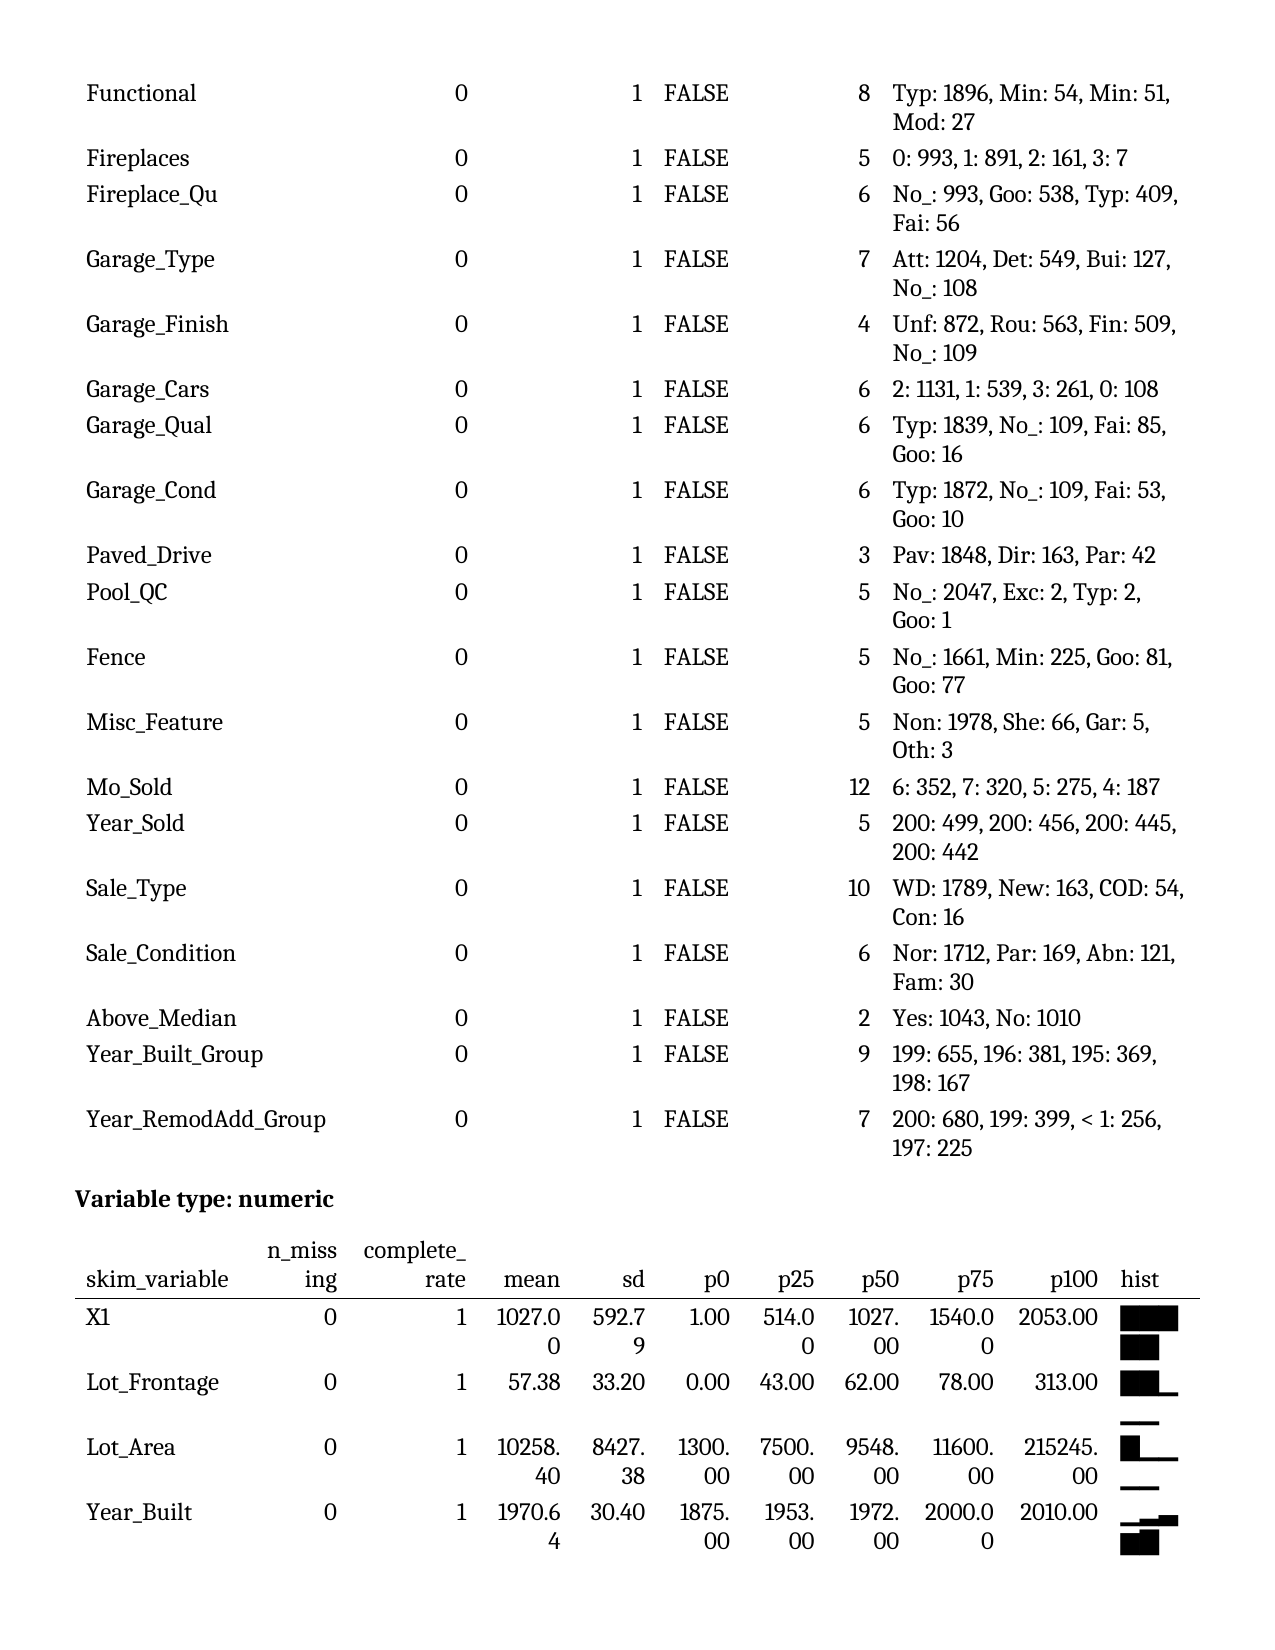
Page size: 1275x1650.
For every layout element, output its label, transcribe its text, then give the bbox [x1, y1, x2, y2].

table_cell FALSE [653, 1101, 761, 1166]
table_cell Misc_Feature [75, 704, 351, 769]
table_cell X1 [75, 1299, 251, 1364]
table_cell 2 [761, 1000, 881, 1036]
table_cell Year_Built [75, 1494, 251, 1559]
table_cell 5 [761, 574, 881, 639]
table_cell 6 [761, 176, 881, 241]
table_cell 1 [479, 371, 652, 407]
table_header hist [1109, 1233, 1200, 1297]
table_cell 1300.00 [656, 1429, 741, 1494]
table_cell FALSE [653, 1000, 761, 1036]
table_cell Garage_Finish [75, 306, 351, 371]
table_cell Mo_Sold [75, 769, 351, 805]
table_cell ▇▇▇▇▇ [1109, 1299, 1200, 1364]
table_cell 0 [351, 241, 479, 306]
table_cell 0 [251, 1364, 348, 1429]
table_cell 0 [351, 935, 479, 1000]
table_cell 1970.64 [477, 1494, 572, 1559]
table_cell 0 [351, 805, 479, 870]
table_cell Pav: 1848, Dir: 163, Par: 42 [881, 538, 1200, 574]
table_cell 43.00 [741, 1364, 826, 1429]
table_cell 7 [761, 241, 881, 306]
table_cell FALSE [653, 704, 761, 769]
table_cell 5 [761, 140, 881, 176]
table_cell 1 [479, 574, 652, 639]
table_cell FALSE [653, 538, 761, 574]
table_header n_missing [251, 1233, 348, 1297]
table_cell 57.38 [477, 1364, 572, 1429]
table_cell 0 [351, 538, 479, 574]
table_cell FALSE [653, 371, 761, 407]
table_cell WD: 1789, New: 163, COD: 54, Con: 16 [881, 870, 1200, 935]
table_cell Lot_Frontage [75, 1364, 251, 1429]
table_cell 1 [479, 805, 652, 870]
table_cell 0 [251, 1429, 348, 1494]
table_cell 1.00 [656, 1299, 741, 1364]
table_cell 313.00 [1005, 1364, 1109, 1429]
text Variable type: numeric [75, 1185, 1200, 1214]
table_cell 0: 993, 1: 891, 2: 161, 3: 7 [881, 140, 1200, 176]
table_cell 6 [761, 473, 881, 537]
table_cell 1 [479, 75, 652, 140]
table_cell 514.00 [741, 1299, 826, 1364]
table_cell FALSE [653, 574, 761, 639]
table_cell 0 [351, 1036, 479, 1101]
table_cell 1 [479, 639, 652, 704]
table_cell 592.79 [572, 1299, 656, 1364]
table_cell 0 [351, 75, 479, 140]
table_cell Sale_Type [75, 870, 351, 935]
table_cell 215245.00 [1005, 1429, 1109, 1494]
table_cell 0 [351, 639, 479, 704]
table_cell 0 [351, 371, 479, 407]
table_cell 6: 352, 7: 320, 5: 275, 4: 187 [881, 769, 1200, 805]
table_header p75 [910, 1233, 1005, 1297]
table_cell 199: 655, 196: 381, 195: 369, 198: 167 [881, 1036, 1200, 1101]
table_cell 1953.00 [741, 1494, 826, 1559]
table_cell 5 [761, 704, 881, 769]
table_cell FALSE [653, 935, 761, 1000]
table_cell Year_RemodAdd_Group [75, 1101, 351, 1166]
table_cell 0 [351, 1101, 479, 1166]
table_cell Typ: 1839, No_: 109, Fai: 85, Goo: 16 [881, 408, 1200, 472]
table_cell 8 [761, 75, 881, 140]
table_cell No_: 1661, Min: 225, Goo: 81, Goo: 77 [881, 639, 1200, 704]
table_cell FALSE [653, 408, 761, 472]
table_cell Sale_Condition [75, 935, 351, 1000]
table_cell 78.00 [910, 1364, 1005, 1429]
table_cell 0 [251, 1494, 348, 1559]
table_cell 6 [761, 935, 881, 1000]
table_cell 0 [351, 704, 479, 769]
table_cell FALSE [653, 176, 761, 241]
table_cell 62.00 [826, 1364, 910, 1429]
table_cell 1 [348, 1429, 477, 1494]
table_header p0 [656, 1233, 741, 1297]
table_cell 1 [348, 1299, 477, 1364]
table_cell 1 [479, 241, 652, 306]
table_cell 2000.00 [910, 1494, 1005, 1559]
table_cell 1 [479, 870, 652, 935]
table_cell 6 [761, 408, 881, 472]
table_cell ▇▇▁▁▁ [1109, 1364, 1200, 1429]
table_cell 9 [761, 1036, 881, 1101]
table_cell Fence [75, 639, 351, 704]
table_cell 1027.00 [477, 1299, 572, 1364]
table_cell 30.40 [572, 1494, 656, 1559]
table_cell 1 [479, 538, 652, 574]
table_cell 1875.00 [656, 1494, 741, 1559]
table_cell 0 [351, 176, 479, 241]
table_cell Yes: 1043, No: 1010 [881, 1000, 1200, 1036]
table_cell Fireplaces [75, 140, 351, 176]
table_cell 33.20 [572, 1364, 656, 1429]
table_header sd [572, 1233, 656, 1297]
table_cell 1 [479, 769, 652, 805]
table_cell 10 [761, 870, 881, 935]
table_cell FALSE [653, 805, 761, 870]
table_header p25 [741, 1233, 826, 1297]
table_cell 0 [351, 870, 479, 935]
table_cell Year_Built_Group [75, 1036, 351, 1101]
table_cell Pool_QC [75, 574, 351, 639]
table_cell 1 [348, 1364, 477, 1429]
table_cell 7500.00 [741, 1429, 826, 1494]
table_cell FALSE [653, 75, 761, 140]
table_cell 2010.00 [1005, 1494, 1109, 1559]
table_header p50 [826, 1233, 910, 1297]
table_cell 12 [761, 769, 881, 805]
table_cell Functional [75, 75, 351, 140]
table_cell Year_Sold [75, 805, 351, 870]
table_cell 200: 680, 199: 399, < 1: 256, 197: 225 [881, 1101, 1200, 1166]
table_cell ▇▁▁▁▁ [1109, 1429, 1200, 1494]
table_cell 0 [251, 1299, 348, 1364]
table_cell 1 [479, 306, 652, 371]
table_cell Nor: 1712, Par: 169, Abn: 121, Fam: 30 [881, 935, 1200, 1000]
table_cell 3 [761, 538, 881, 574]
table_cell 0.00 [656, 1364, 741, 1429]
table_cell Garage_Cars [75, 371, 351, 407]
table_cell 10258.40 [477, 1429, 572, 1494]
table_cell Above_Median [75, 1000, 351, 1036]
table_cell 0 [351, 1000, 479, 1036]
table_cell 4 [761, 306, 881, 371]
table_cell 9548.00 [826, 1429, 910, 1494]
table_cell 1 [479, 1036, 652, 1101]
table_cell Non: 1978, She: 66, Gar: 5, Oth: 3 [881, 704, 1200, 769]
table_header mean [477, 1233, 572, 1297]
table_cell No_: 2047, Exc: 2, Typ: 2, Goo: 1 [881, 574, 1200, 639]
table_cell 1 [479, 1000, 652, 1036]
table_cell Paved_Drive [75, 538, 351, 574]
table_cell 11600.00 [910, 1429, 1005, 1494]
table_cell 2: 1131, 1: 539, 3: 261, 0: 108 [881, 371, 1200, 407]
table_cell 1 [479, 1101, 652, 1166]
table_cell 1 [479, 176, 652, 241]
table_cell 7 [761, 1101, 881, 1166]
table_header p100 [1005, 1233, 1109, 1297]
table_cell FALSE [653, 769, 761, 805]
table_cell 2053.00 [1005, 1299, 1109, 1364]
table_cell Unf: 872, Rou: 563, Fin: 509, No_: 109 [881, 306, 1200, 371]
table_cell FALSE [653, 639, 761, 704]
table_cell 0 [351, 408, 479, 472]
table_cell Fireplace_Qu [75, 176, 351, 241]
table_cell 0 [351, 306, 479, 371]
table_cell 200: 499, 200: 456, 200: 445, 200: 442 [881, 805, 1200, 870]
table_cell 0 [351, 140, 479, 176]
table_cell FALSE [653, 241, 761, 306]
table_cell Typ: 1872, No_: 109, Fai: 53, Goo: 10 [881, 473, 1200, 537]
table_cell Garage_Qual [75, 408, 351, 472]
table_cell Att: 1204, Det: 549, Bui: 127, No_: 108 [881, 241, 1200, 306]
table_cell 1027.00 [826, 1299, 910, 1364]
table_cell 1 [479, 408, 652, 472]
table_cell 6 [761, 371, 881, 407]
table_cell 1540.00 [910, 1299, 1005, 1364]
table_cell 1 [479, 473, 652, 537]
table_cell ▁▂▃▆▇ [1109, 1494, 1200, 1559]
table_cell Garage_Cond [75, 473, 351, 537]
table_header complete_rate [348, 1233, 477, 1297]
table_header skim_variable [75, 1233, 251, 1297]
table_cell 1972.00 [826, 1494, 910, 1559]
table_cell FALSE [653, 140, 761, 176]
table_cell FALSE [653, 870, 761, 935]
table_cell FALSE [653, 306, 761, 371]
table_cell FALSE [653, 473, 761, 537]
table_cell 8427.38 [572, 1429, 656, 1494]
table_cell 0 [351, 769, 479, 805]
table_cell Typ: 1896, Min: 54, Min: 51, Mod: 27 [881, 75, 1200, 140]
table_cell 0 [351, 473, 479, 537]
table_cell 5 [761, 639, 881, 704]
table_cell 0 [351, 574, 479, 639]
table_cell Garage_Type [75, 241, 351, 306]
table_cell 1 [479, 704, 652, 769]
table_cell 1 [479, 935, 652, 1000]
table_cell Lot_Area [75, 1429, 251, 1494]
table_cell FALSE [653, 1036, 761, 1101]
table_cell 5 [761, 805, 881, 870]
table_cell 1 [348, 1494, 477, 1559]
table_cell 1 [479, 140, 652, 176]
table_cell No_: 993, Goo: 538, Typ: 409, Fai: 56 [881, 176, 1200, 241]
